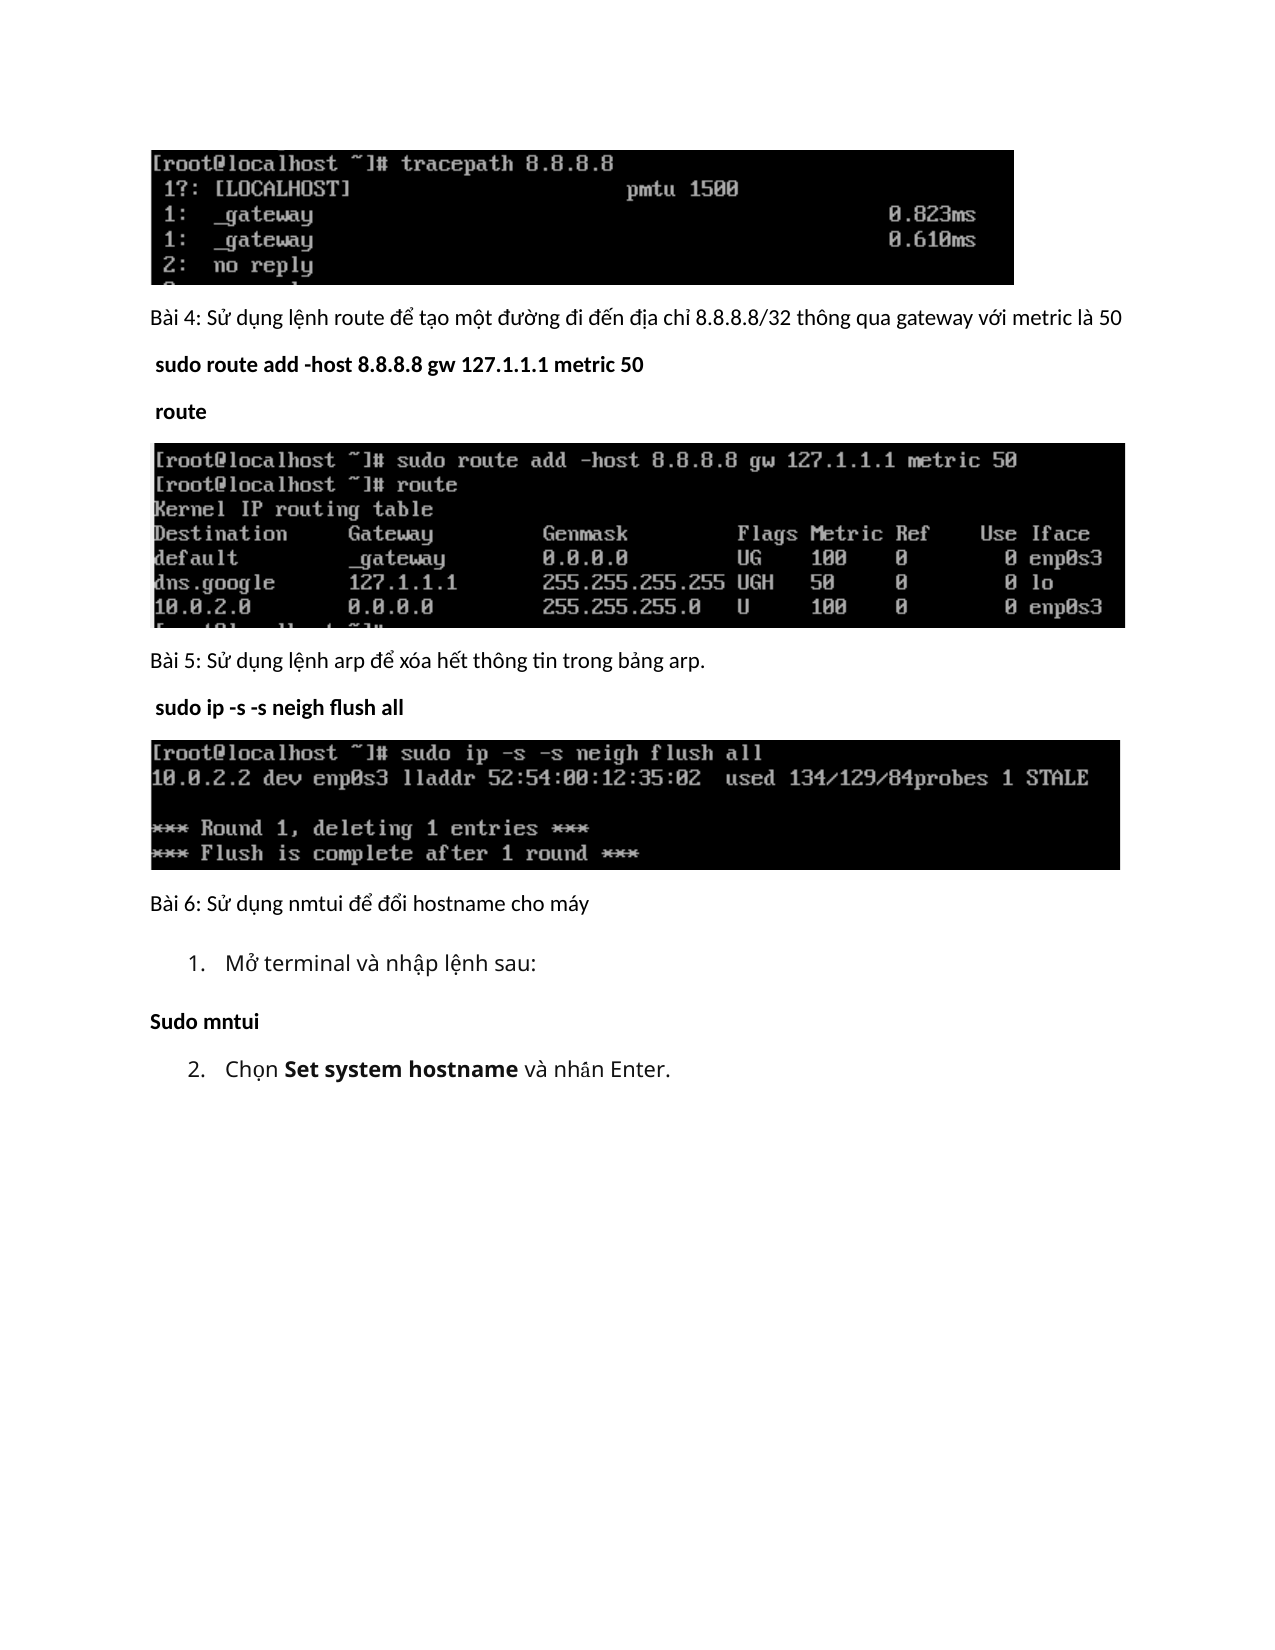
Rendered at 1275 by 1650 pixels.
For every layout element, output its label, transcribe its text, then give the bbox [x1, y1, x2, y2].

text Sudo mntui [150, 1007, 1125, 1035]
picture [150, 443, 1125, 628]
picture [150, 150, 1014, 285]
text Bài 6: Sử dụng nmtui để đổi hostname cho máy [150, 889, 1125, 917]
text sudo ip -s -s neigh flush all [150, 693, 1125, 721]
picture [150, 740, 1121, 870]
list Mở terminal và nhập lệnh sau: [187, 948, 1125, 978]
text Bài 4: Sử dụng lệnh route để tạo một đường đi đến địa chỉ 8.8.8.8/32 thông qua gateway với metric là 50 [150, 303, 1125, 331]
text sudo route add -host 8.8.8.8 gw 127.1.1.1 metric 50 [150, 350, 1125, 378]
text route [150, 397, 1125, 425]
list Chọn Set system hostname và nhấn Enter. [187, 1054, 1125, 1084]
text Bài 5: Sử dụng lệnh arp để xóa hết thông tin trong bảng arp. [150, 646, 1125, 674]
